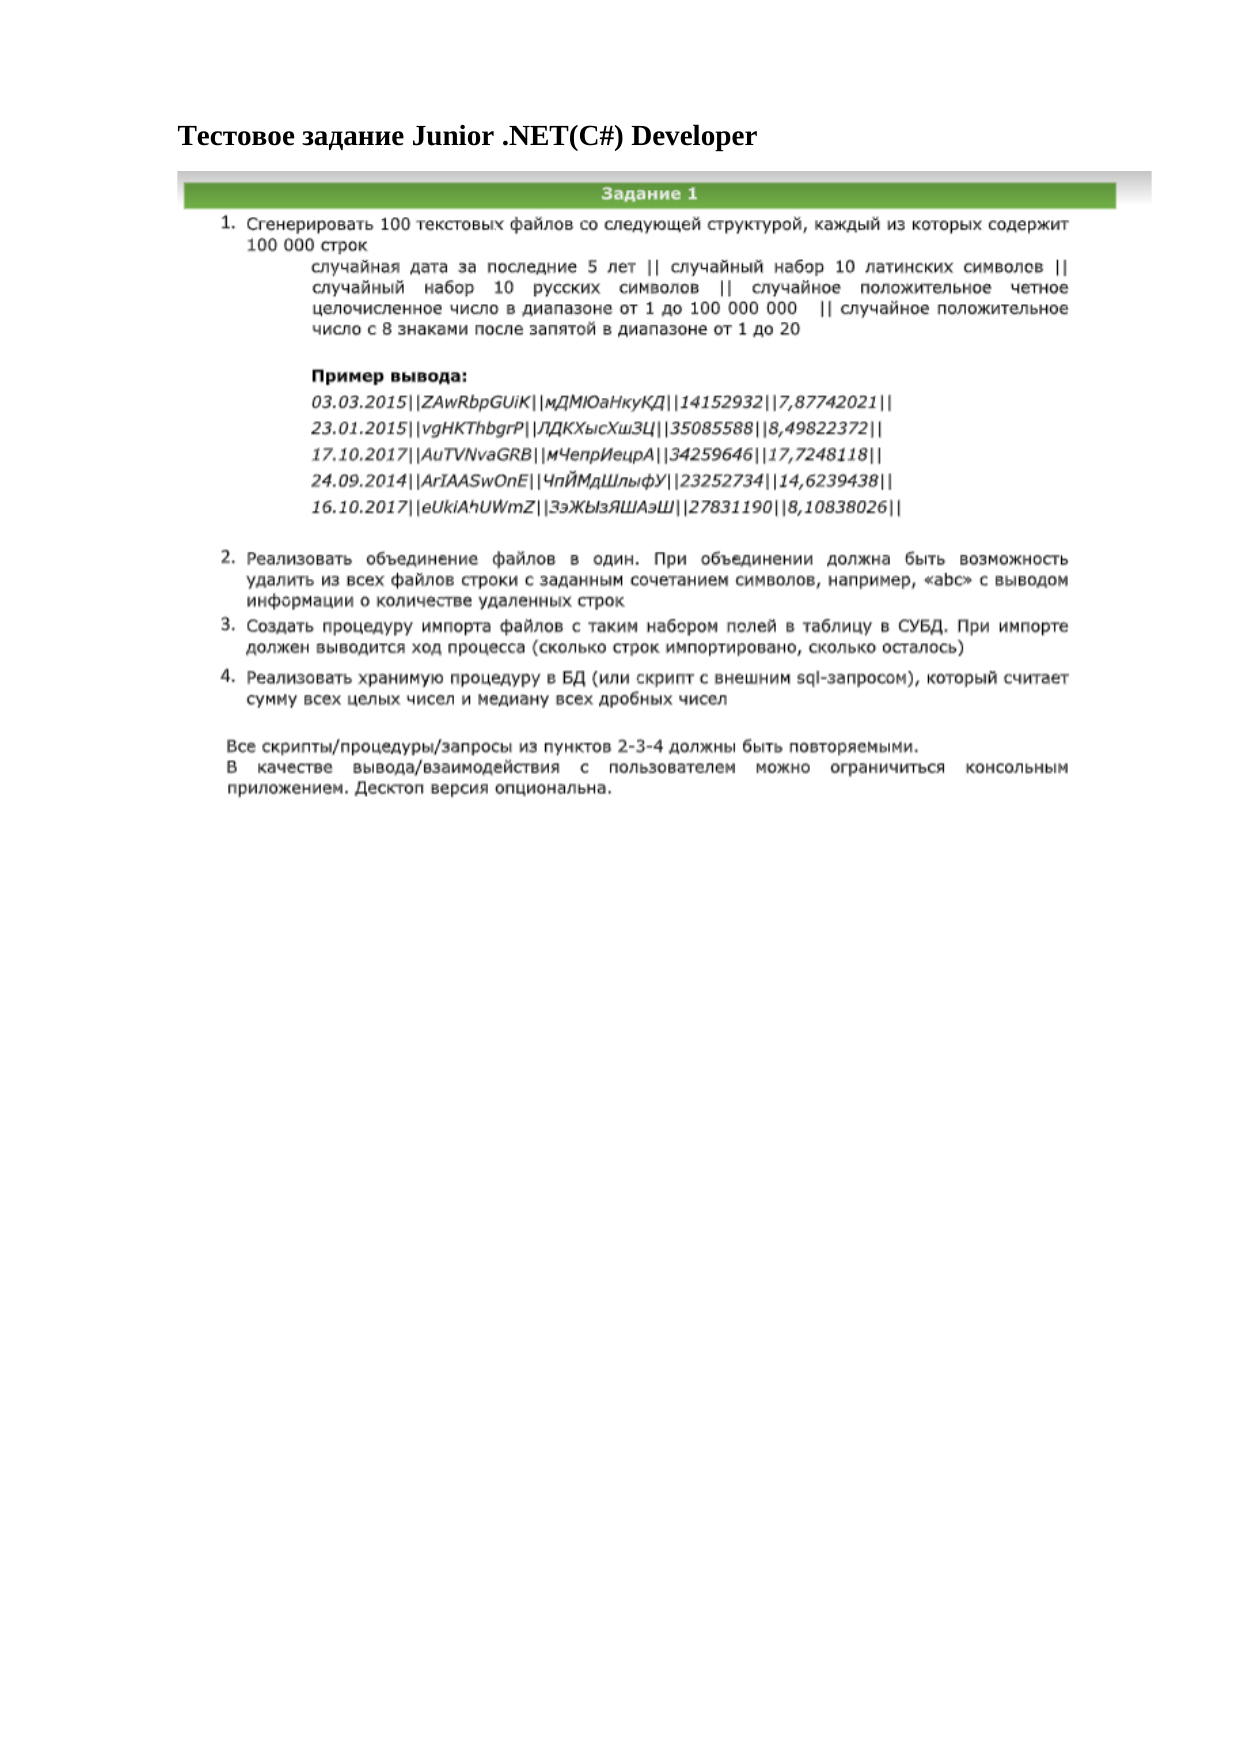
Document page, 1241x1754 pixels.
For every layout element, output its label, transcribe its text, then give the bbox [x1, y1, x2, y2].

text Тестовое задание Junior .NET(C#) Developer [177, 118, 1152, 152]
picture [177, 171, 1152, 831]
